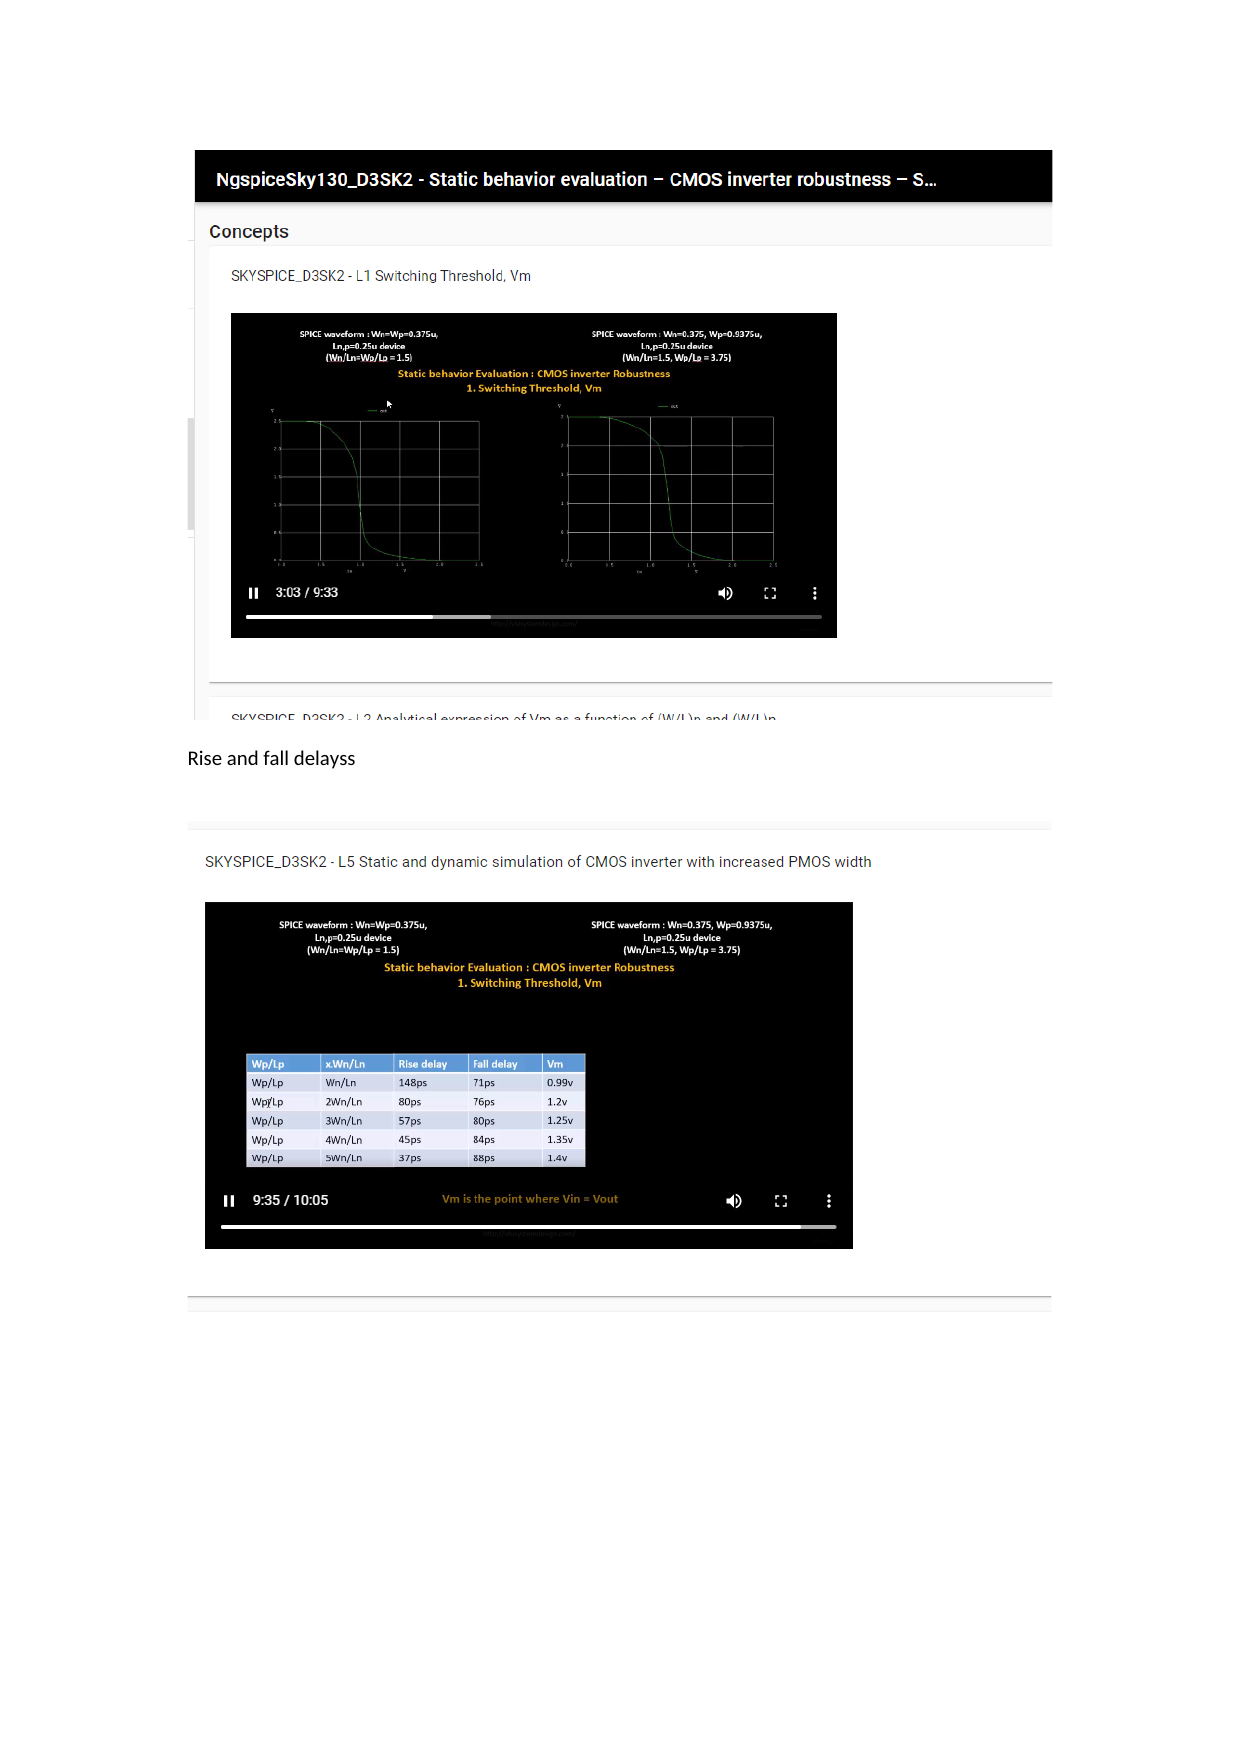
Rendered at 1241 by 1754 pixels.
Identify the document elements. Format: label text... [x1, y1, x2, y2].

picture [187, 150, 1053, 720]
picture [187, 821, 1052, 1323]
text Rise and fall delayss [187, 745, 1053, 771]
